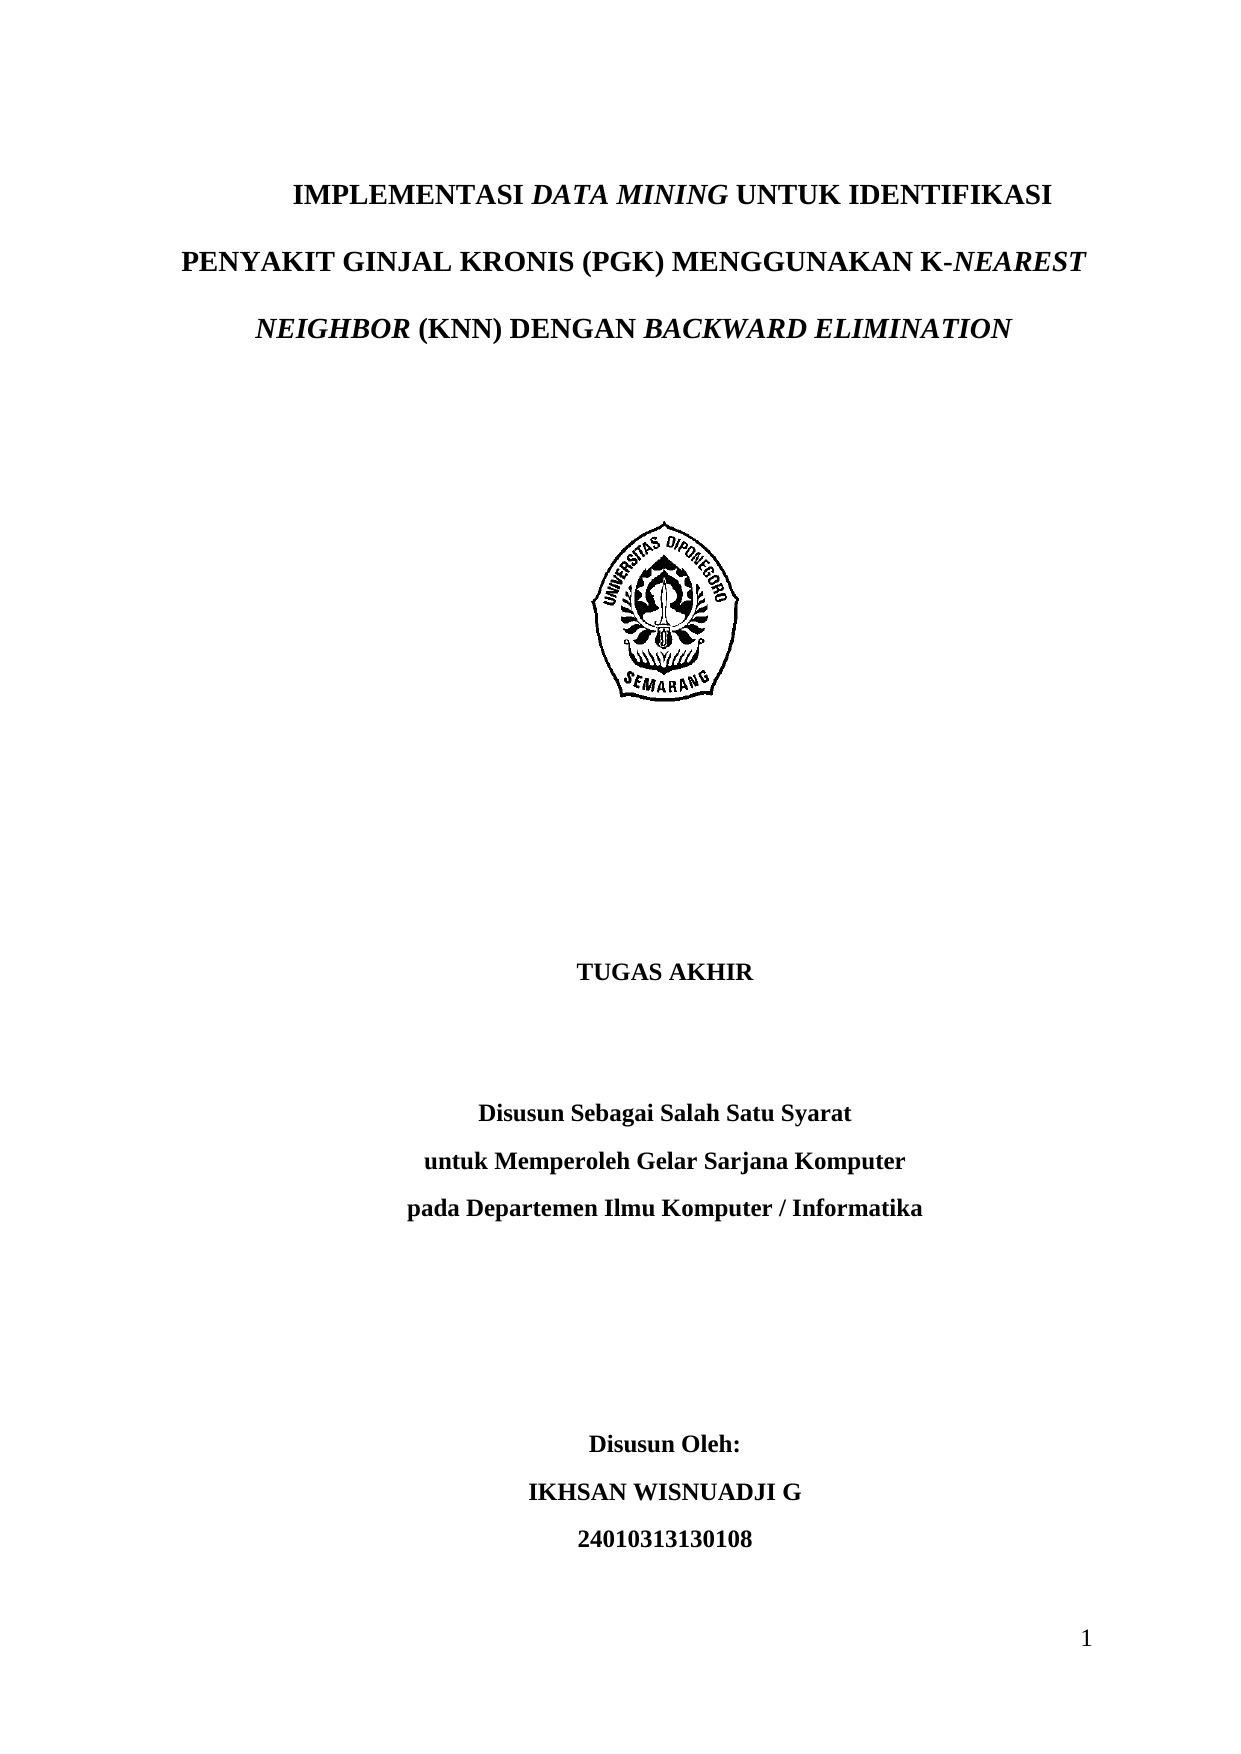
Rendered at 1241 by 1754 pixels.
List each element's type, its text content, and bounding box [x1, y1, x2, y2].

text untuk Memperoleh Gelar Sarjana Komputer [177, 1146, 1092, 1174]
text IKHSAN WISNUADJI G [177, 1477, 1092, 1506]
picture [590, 520, 739, 702]
text Disusun Oleh: [177, 1429, 1092, 1458]
text 24010313130108 [177, 1524, 1092, 1553]
text Disusun Sebagai Salah Satu Syarat [177, 1098, 1092, 1127]
text pada Departemen Ilmu Komputer / Informatika [177, 1193, 1092, 1222]
text TUGAS AKHIR [177, 957, 1092, 985]
title IMPLEMENTASI DATA MINING UNTUK IDENTIFIKASI PENYAKIT GINJAL KRONIS (PGK) MENGGUNAKAN K-NEAREST NEIGHBOR (KNN) DENGAN BACKWARD ELIMINATION [177, 177, 1092, 345]
